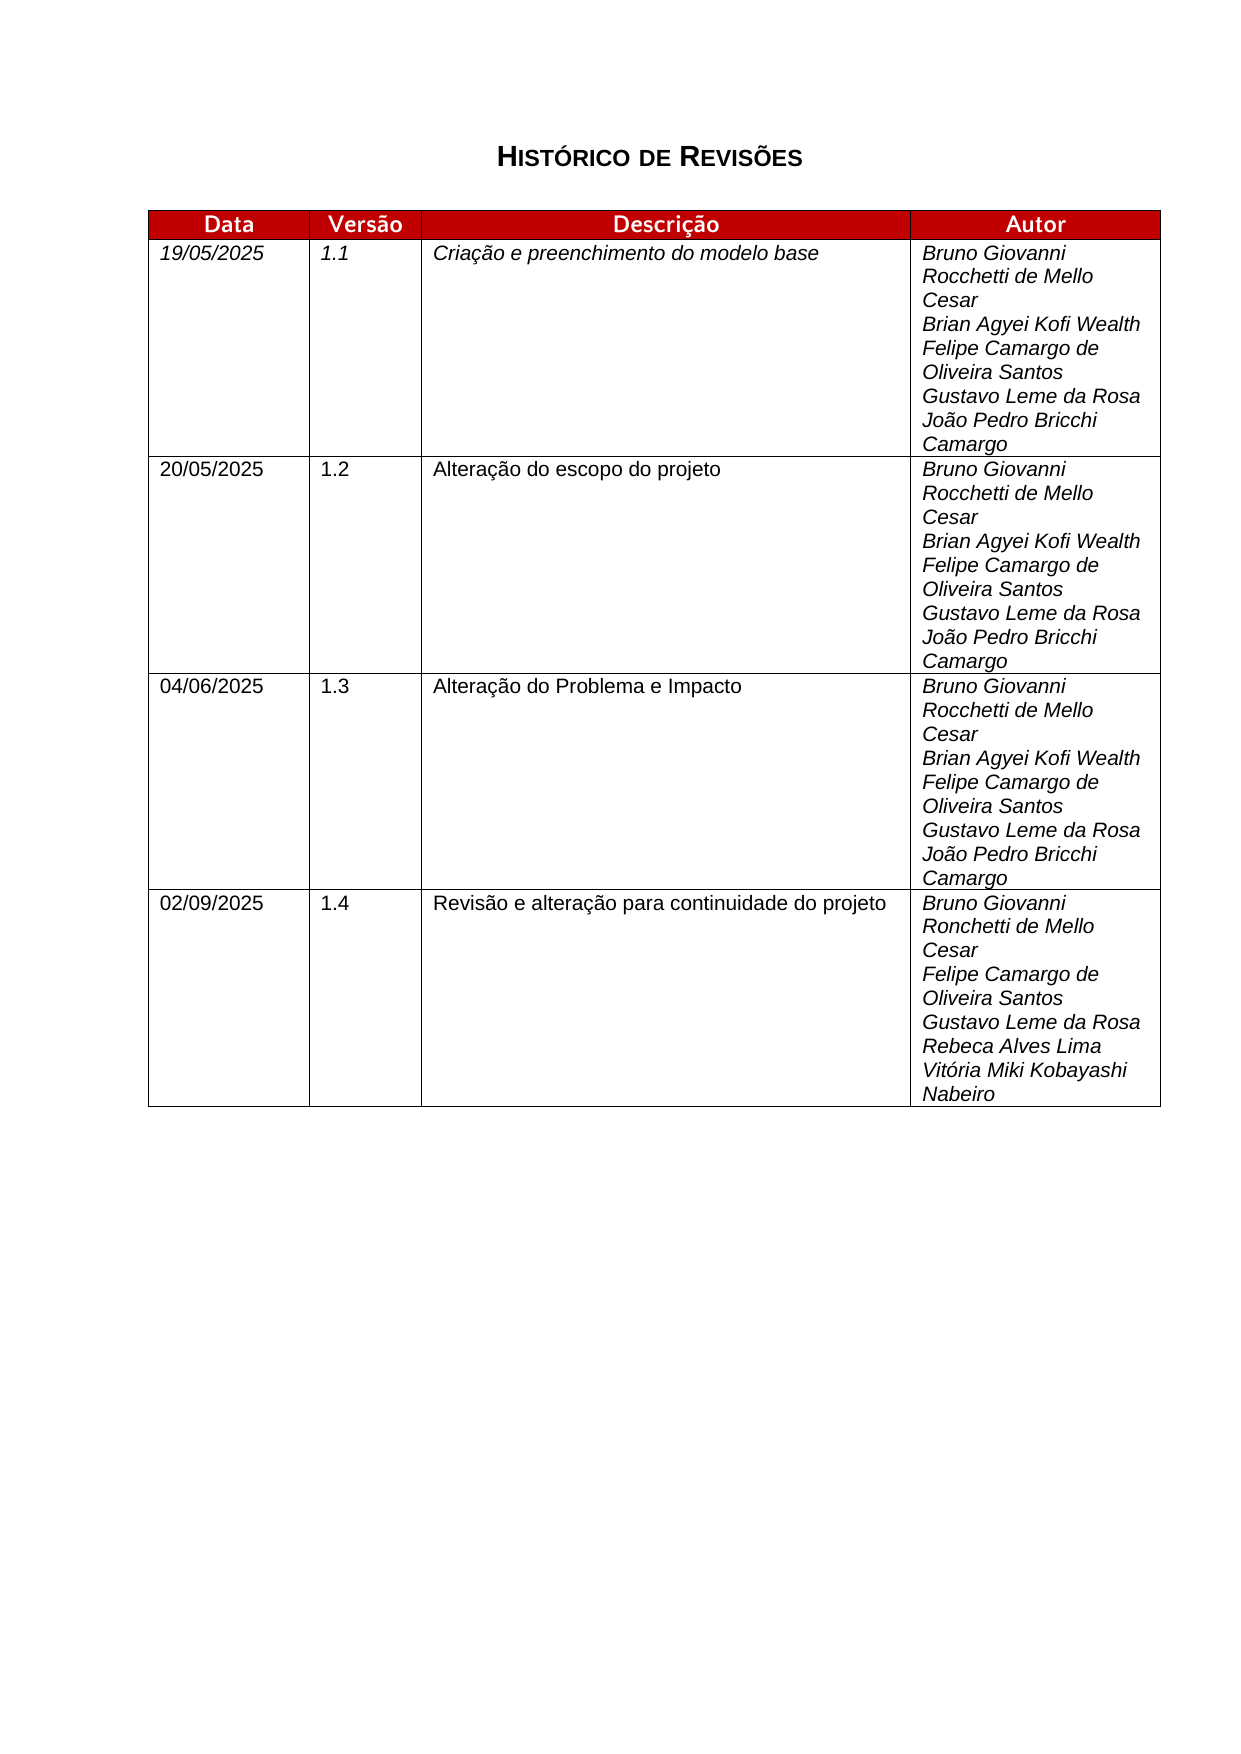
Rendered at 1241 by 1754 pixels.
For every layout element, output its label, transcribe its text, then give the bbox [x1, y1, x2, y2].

table_cell Bruno Giovanni Ronchetti de Mello Cesar Felipe Camargo de Oliveira Santos Gustavo Leme da Rosa Rebeca Alves Lima Vitória Miki Kobayashi Nabeiro [911, 890, 1160, 1106]
table_header Descrição [422, 211, 910, 239]
table_cell 02/09/2025 [149, 890, 309, 1106]
table_header Data [149, 211, 309, 239]
table_cell Bruno Giovanni Rocchetti de Mello Cesar Brian Agyei Kofi Wealth Felipe Camargo de Oliveira Santos Gustavo Leme da Rosa João Pedro Bricchi Camargo [911, 240, 1160, 456]
table_cell 1.1 [310, 240, 421, 456]
table_cell 20/05/2025 [149, 457, 309, 673]
table_cell 19/05/2025 [149, 240, 309, 456]
title Histórico de Revisões [148, 139, 1152, 172]
table_cell Alteração do escopo do projeto [422, 457, 910, 673]
table_cell 1.4 [310, 890, 421, 1106]
table_header Autor [911, 211, 1160, 239]
table_cell Alteração do Problema e Impacto [422, 674, 910, 889]
table_header Versão [310, 211, 421, 239]
table_cell Bruno Giovanni Rocchetti de Mello Cesar Brian Agyei Kofi Wealth Felipe Camargo de Oliveira Santos Gustavo Leme da Rosa João Pedro Bricchi Camargo [911, 674, 1160, 889]
table_cell Revisão e alteração para continuidade do projeto [422, 890, 910, 1106]
table_cell Bruno Giovanni Rocchetti de Mello Cesar Brian Agyei Kofi Wealth Felipe Camargo de Oliveira Santos Gustavo Leme da Rosa João Pedro Bricchi Camargo [911, 457, 1160, 673]
table_cell 1.3 [310, 674, 421, 889]
table_cell 1.2 [310, 457, 421, 673]
table_cell 04/06/2025 [149, 674, 309, 889]
table_cell Criação e preenchimento do modelo base [422, 240, 910, 456]
